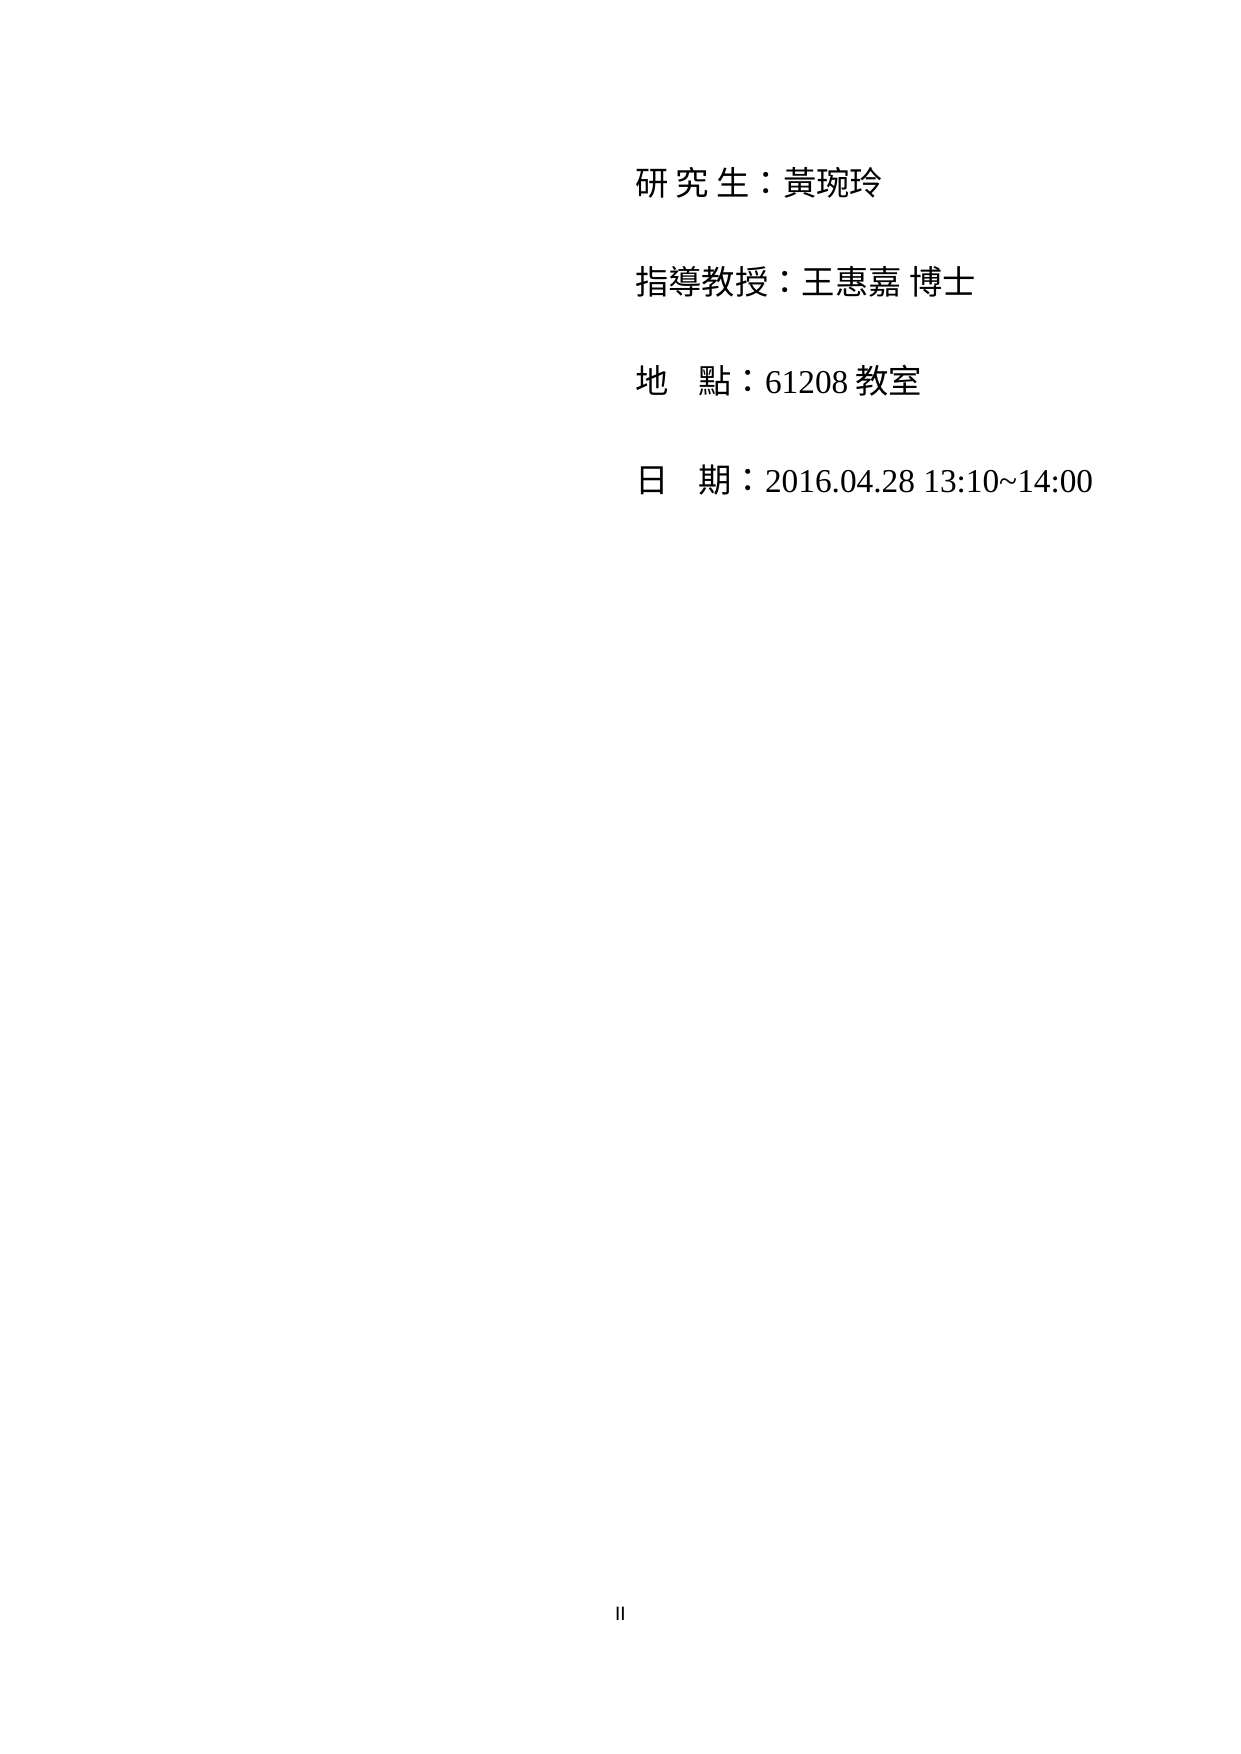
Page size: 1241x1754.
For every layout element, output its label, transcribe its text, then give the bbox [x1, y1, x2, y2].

text 研 究 生：黃琬玲 [118, 144, 1122, 219]
text 日 期：2016.04.28 13:10~14:00 [118, 441, 1122, 516]
text 地 點：61208教室 [118, 342, 989, 417]
text 指導教授：王惠嘉 博士 [118, 243, 1122, 318]
